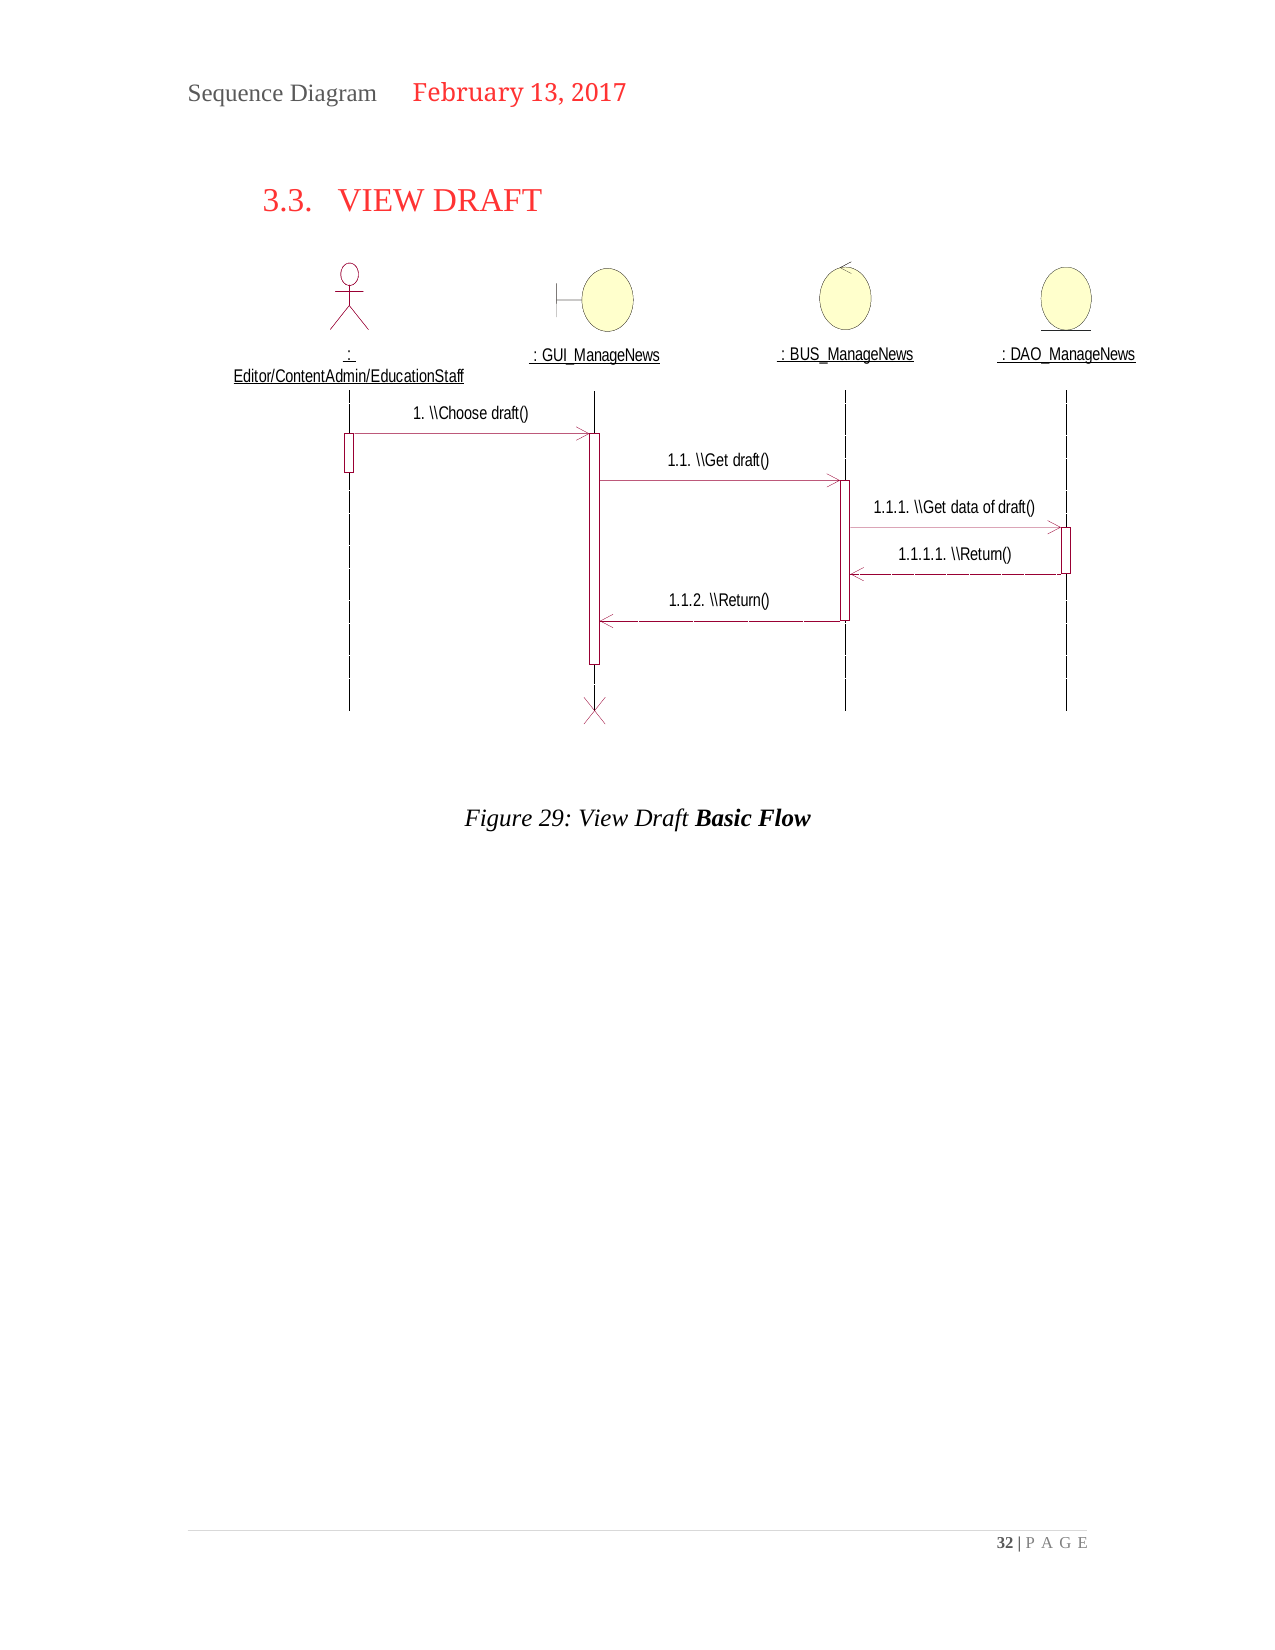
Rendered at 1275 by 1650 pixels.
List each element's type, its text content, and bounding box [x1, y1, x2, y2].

text Figure 29: View Draft Basic Flow [187, 803, 1087, 832]
subtitle View Draft [262, 180, 1087, 218]
